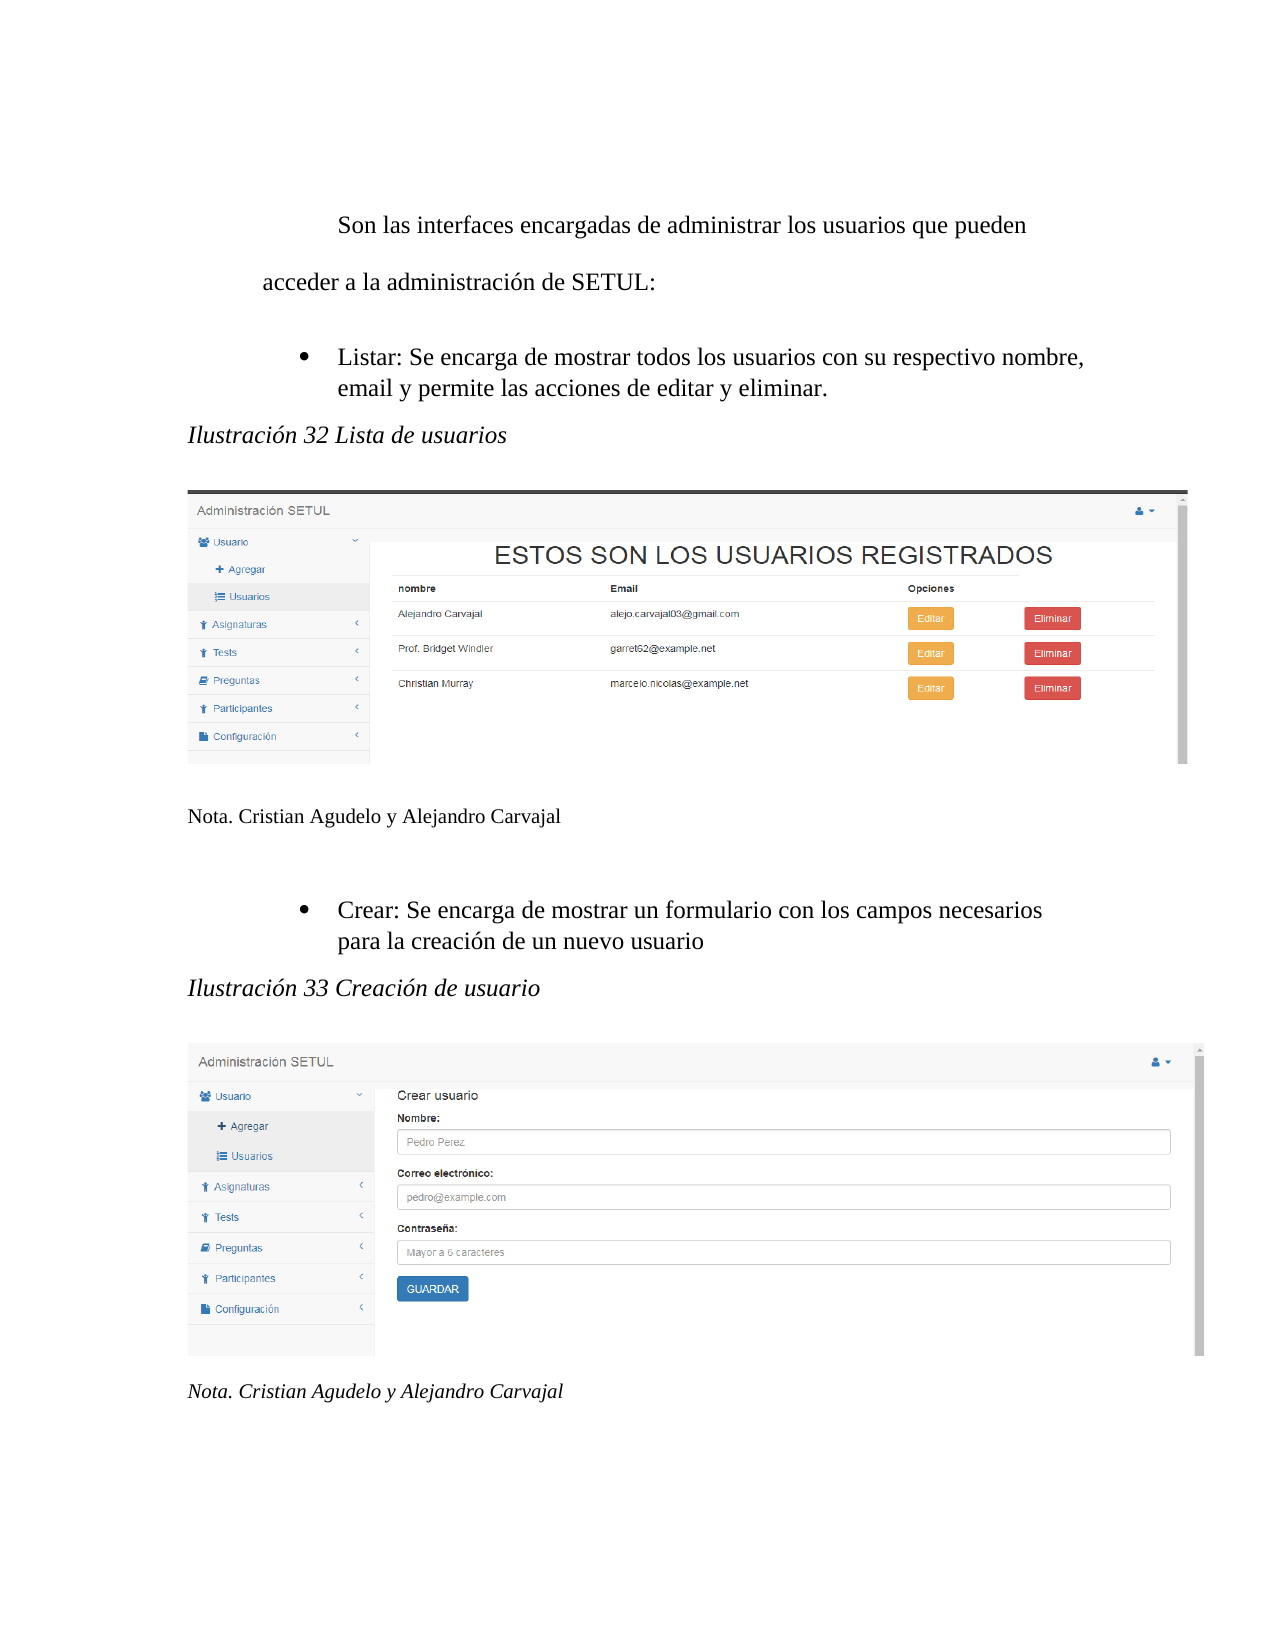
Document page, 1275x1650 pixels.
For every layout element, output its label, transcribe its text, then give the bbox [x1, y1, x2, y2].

picture [187, 1043, 1204, 1356]
list Crear: Se encarga de mostrar un formulario con los campos necesarios para la creación de un nuevo usuario [300, 895, 1087, 954]
text Nota. Cristian Agudelo y Alejandro Carvajal [187, 804, 1087, 828]
list Listar: Se encarga de mostrar todos los usuarios con su respectivo nombre, email y permite las acciones de editar y eliminar. [300, 342, 1087, 401]
text Nota. Cristian Agudelo y Alejandro Carvajal [187, 1356, 1087, 1403]
list Son las interfaces encargadas de administrar los usuarios que pueden acceder a la administración de SETUL: [262, 210, 1087, 296]
text Ilustración 33 Creación de usuario [187, 973, 1087, 1002]
text Ilustración 32 Lista de usuarios [187, 420, 1087, 449]
picture [187, 490, 1188, 764]
